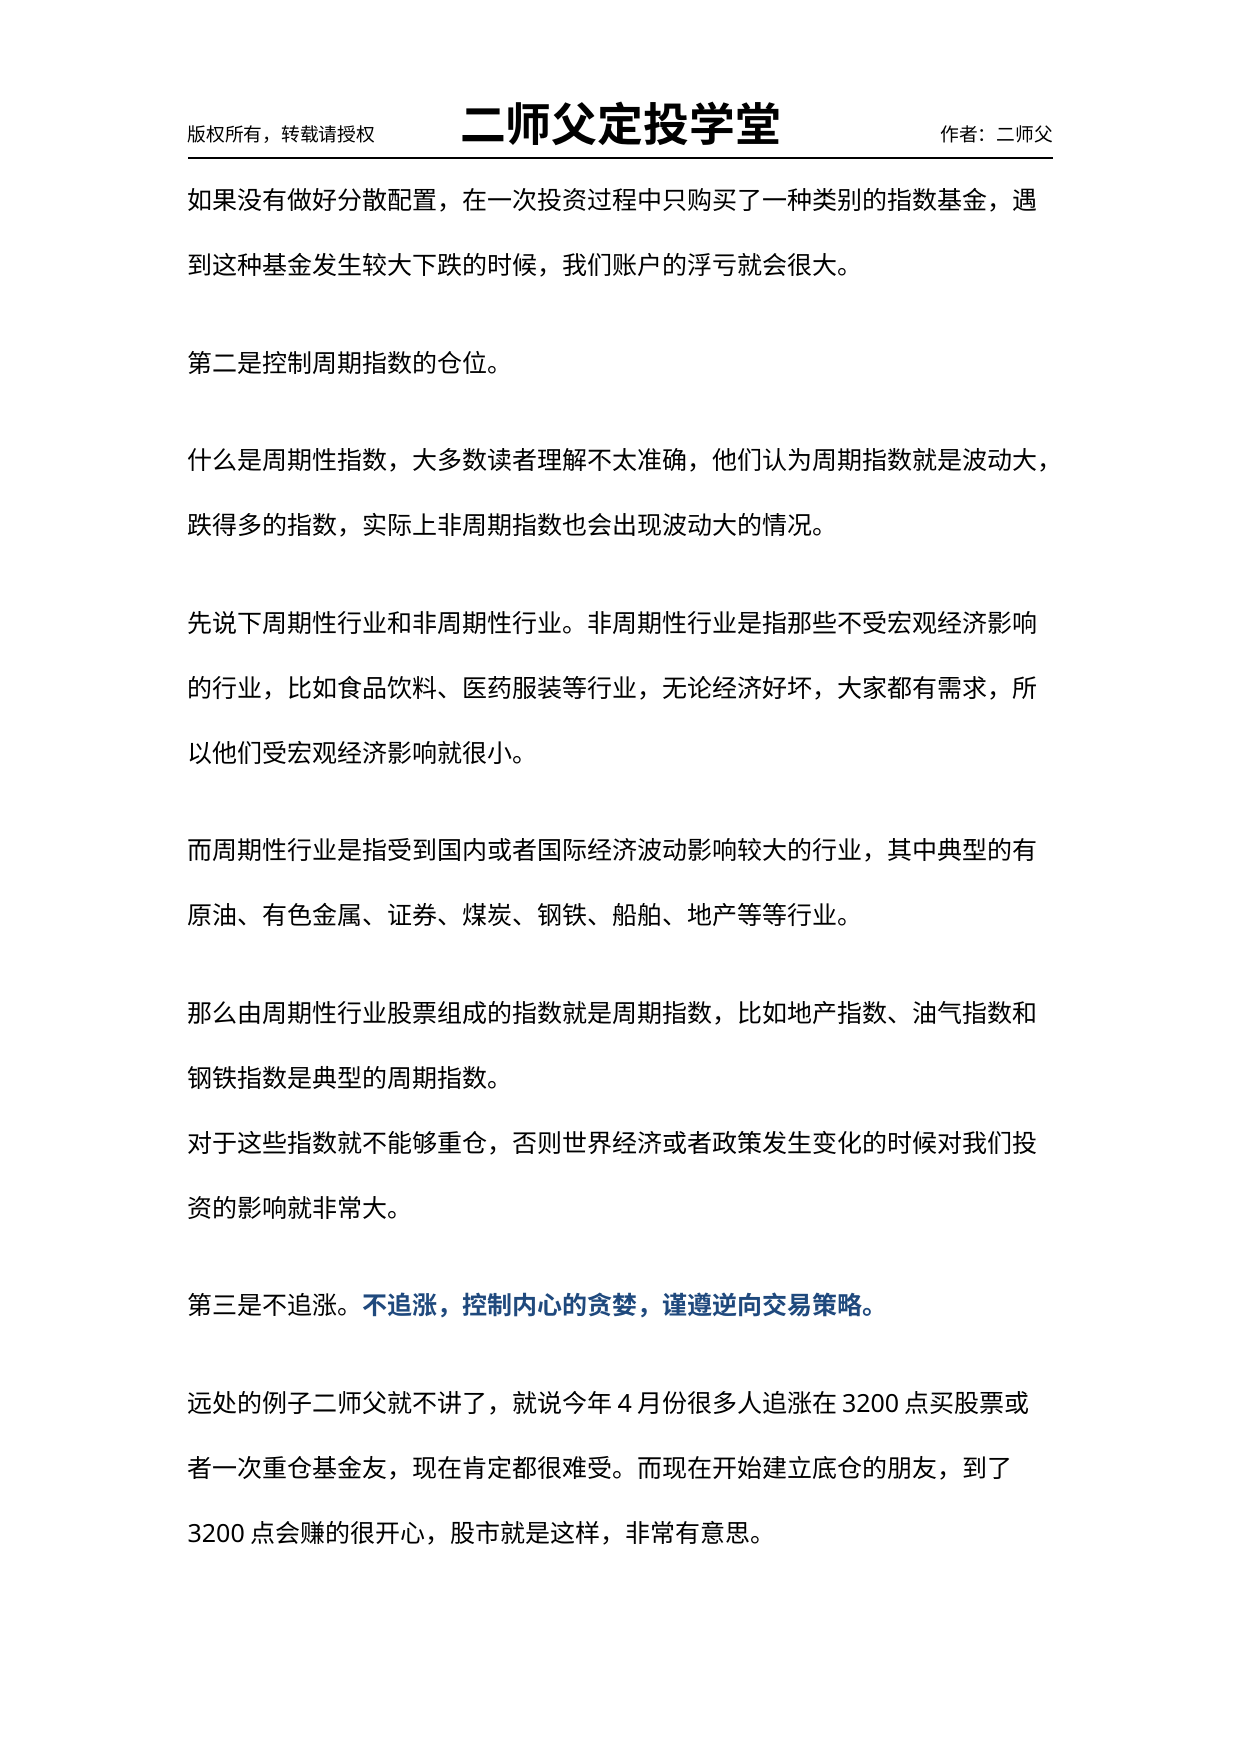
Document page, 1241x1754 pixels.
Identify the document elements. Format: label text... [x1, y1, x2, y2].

text 那么由周期性行业股票组成的指数就是周期指数，比如地产指数、油气指数和钢铁指数是典型的周期指数。 [187, 979, 1053, 1109]
text 第二是控制周期指数的仓位。 [187, 329, 1053, 394]
text 而周期性行业是指受到国内或者国际经济波动影响较大的行业，其中典型的有原油、有色金属、证券、煤炭、钢铁、船舶、地产等等行业。 [187, 816, 1053, 946]
text 先说下周期性行业和非周期性行业。非周期性行业是指那些不受宏观经济影响的行业，比如食品饮料、医药服装等行业，无论经济好坏，大家都有需求，所以他们受宏观经济影响就很小。 [187, 589, 1053, 784]
text 什么是周期性指数，大多数读者理解不太准确，他们认为周期指数就是波动大，跌得多的指数，实际上非周期指数也会出现波动大的情况。 [187, 426, 1053, 556]
text 如果没有做好分散配置，在一次投资过程中只购买了一种类别的指数基金，遇到这种基金发生较大下跌的时候，我们账户的浮亏就会很大。 [187, 166, 1053, 296]
text 对于这些指数就不能够重仓，否则世界经济或者政策发生变化的时候对我们投资的影响就非常大。 [187, 1109, 1053, 1239]
text 远处的例子二师父就不讲了，就说今年4月份很多人追涨在3200点买股票或者一次重仓基金友，现在肯定都很难受。而现在开始建立底仓的朋友，到了3200点会赚的很开心，股市就是这样，非常有意思。 [187, 1369, 1053, 1564]
text 第三是不追涨。不追涨，控制内心的贪婪，谨遵逆向交易策略。 [187, 1271, 1053, 1336]
